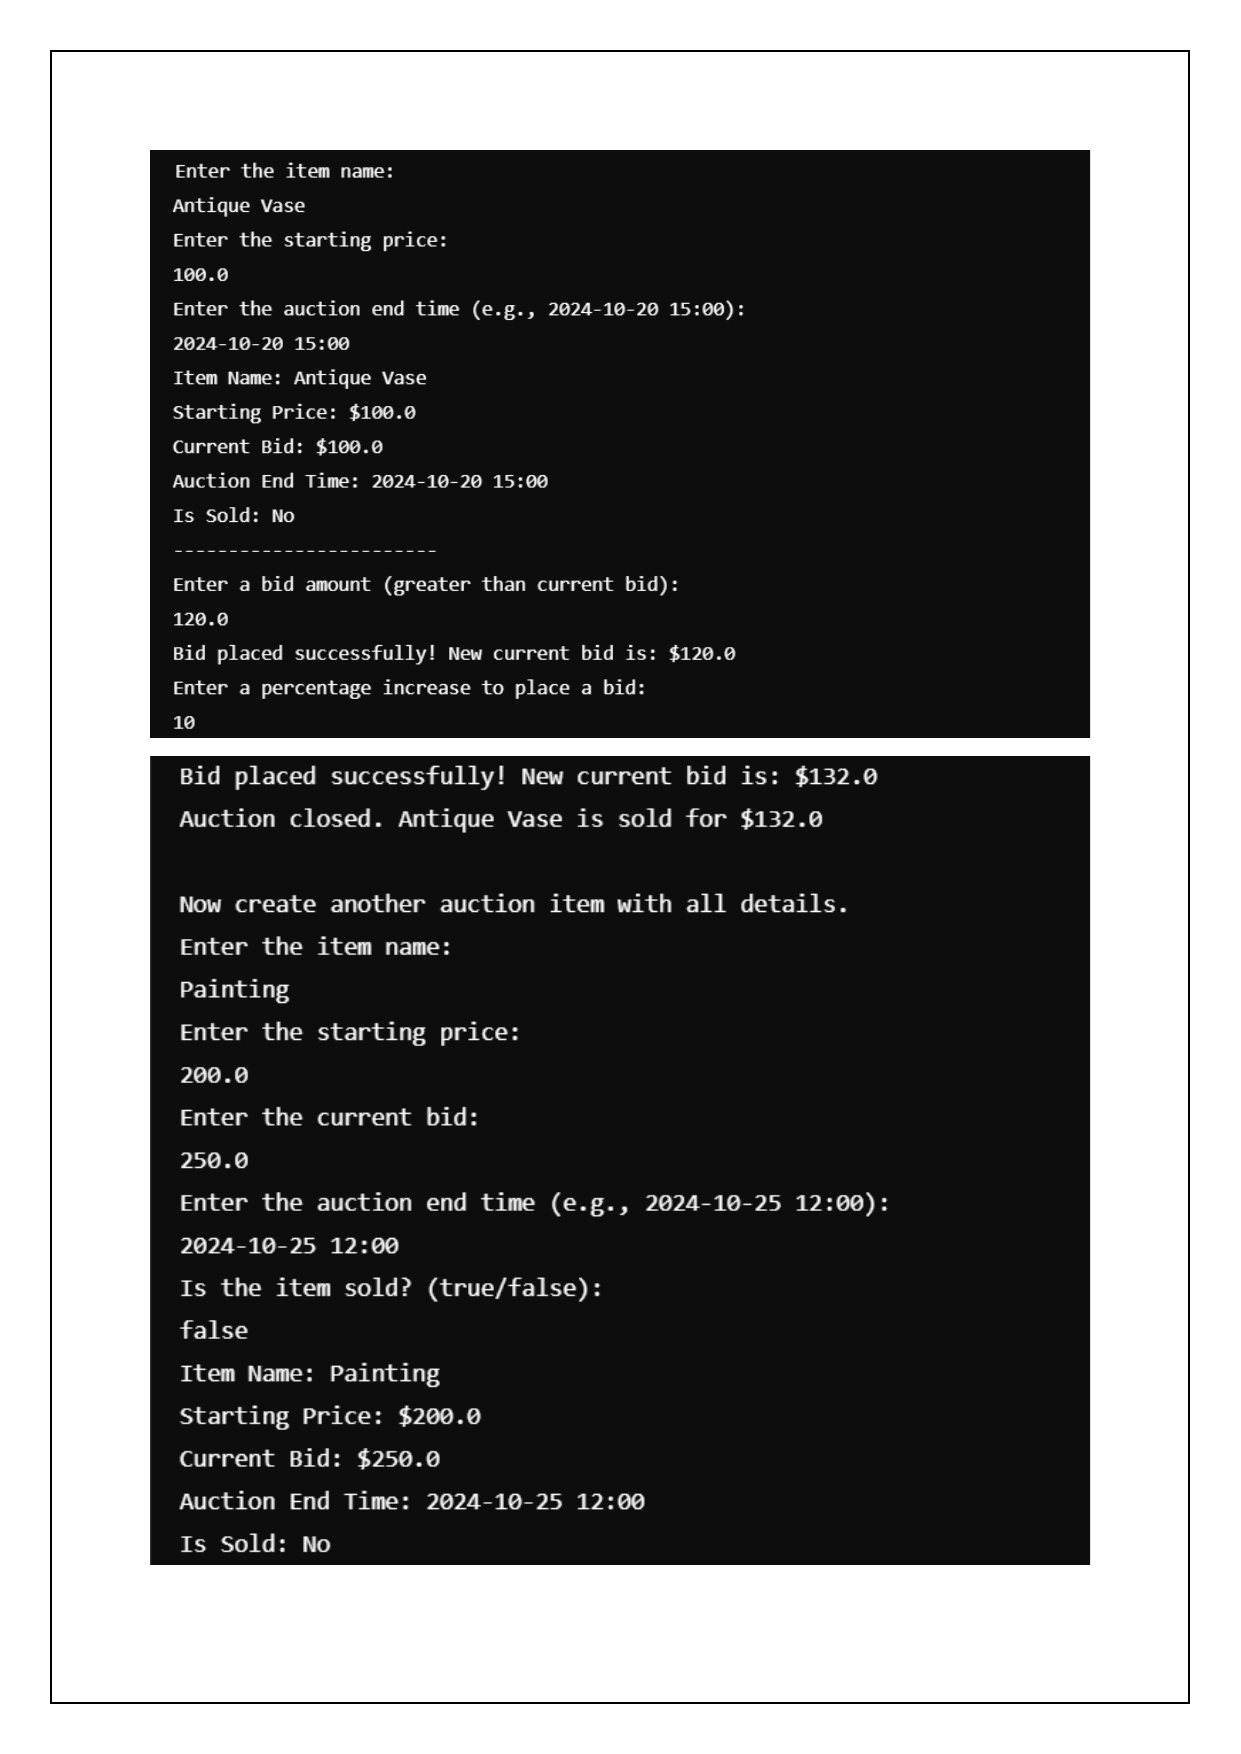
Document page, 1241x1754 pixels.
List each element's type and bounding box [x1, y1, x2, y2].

picture [150, 150, 1091, 738]
picture [150, 756, 1091, 1565]
